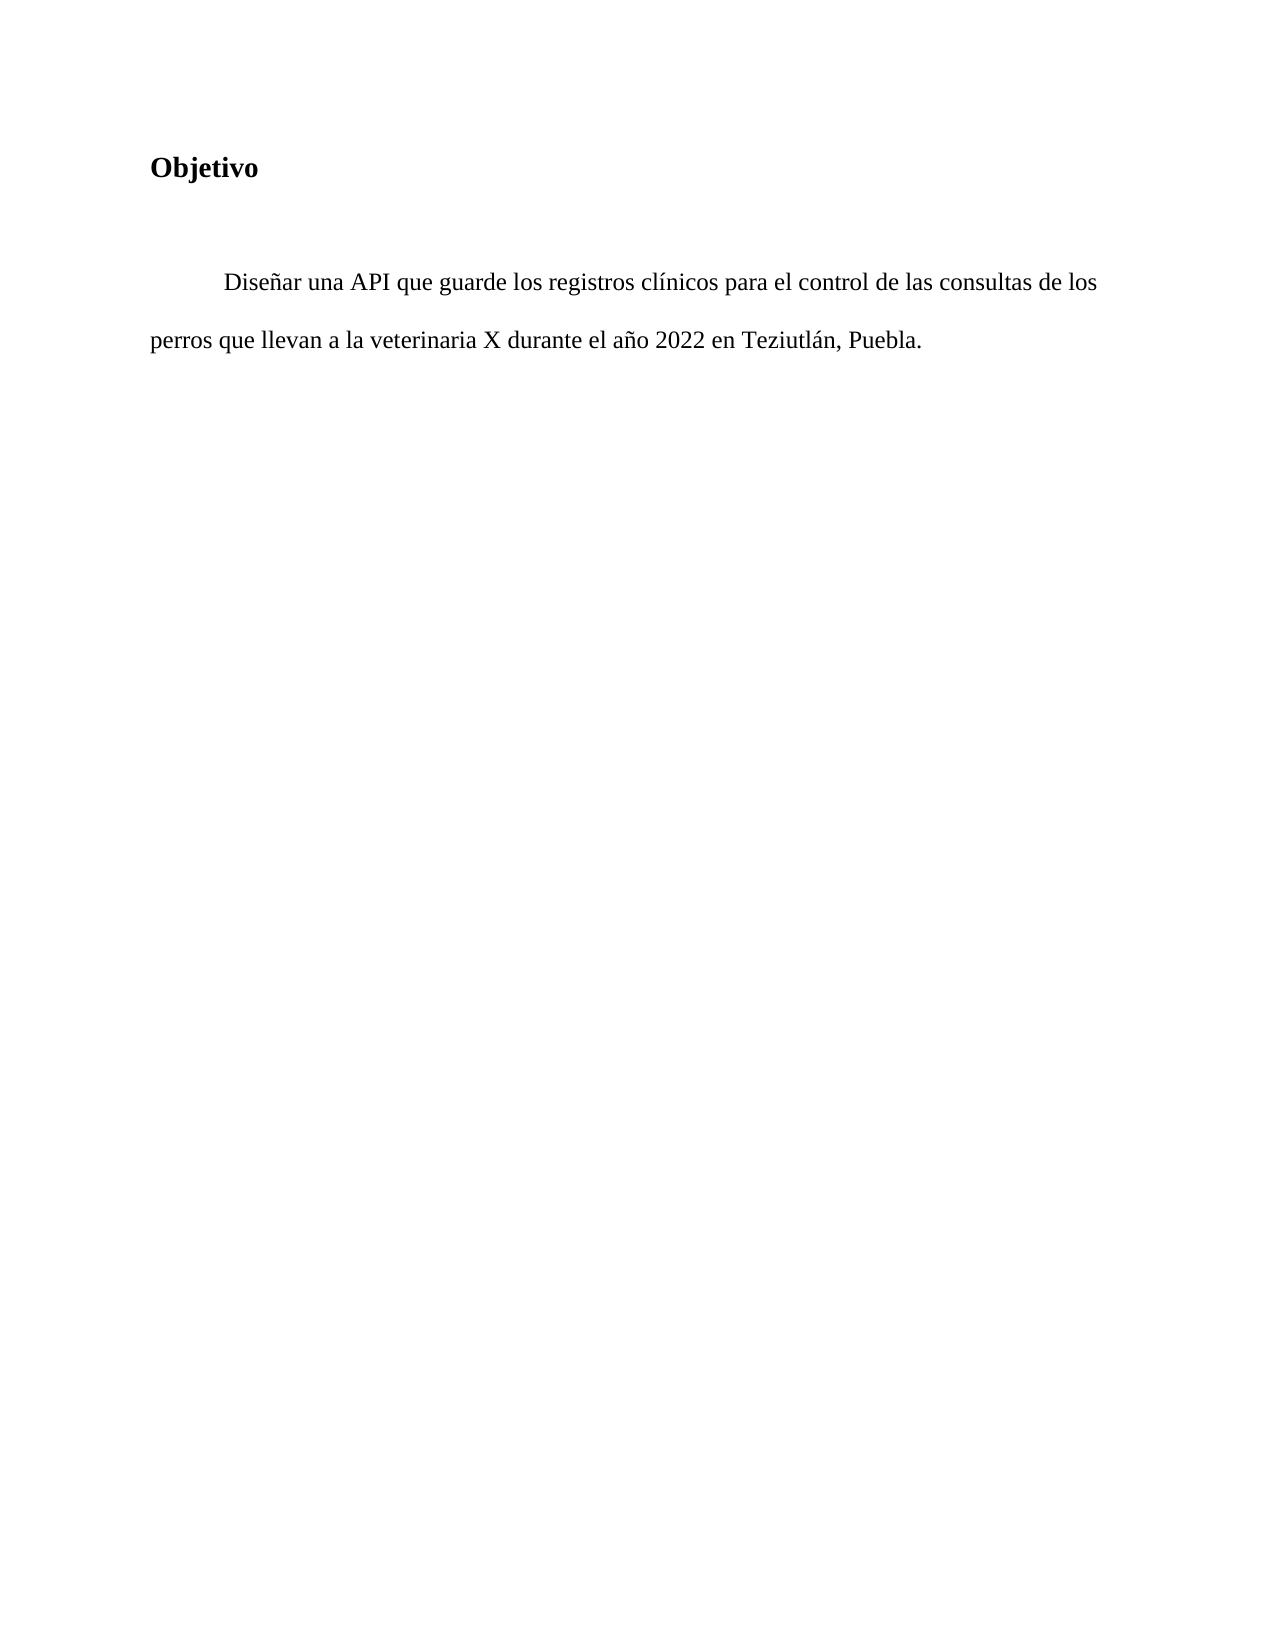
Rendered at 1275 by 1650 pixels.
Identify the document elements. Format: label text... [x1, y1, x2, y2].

text Diseñar una API que guarde los registros clínicos para el control de las consultas de los perros que llevan a la veterinaria X durante el año 2022 en Teziutlán, Puebla. [150, 267, 1125, 353]
text Objetivo [150, 150, 1125, 183]
